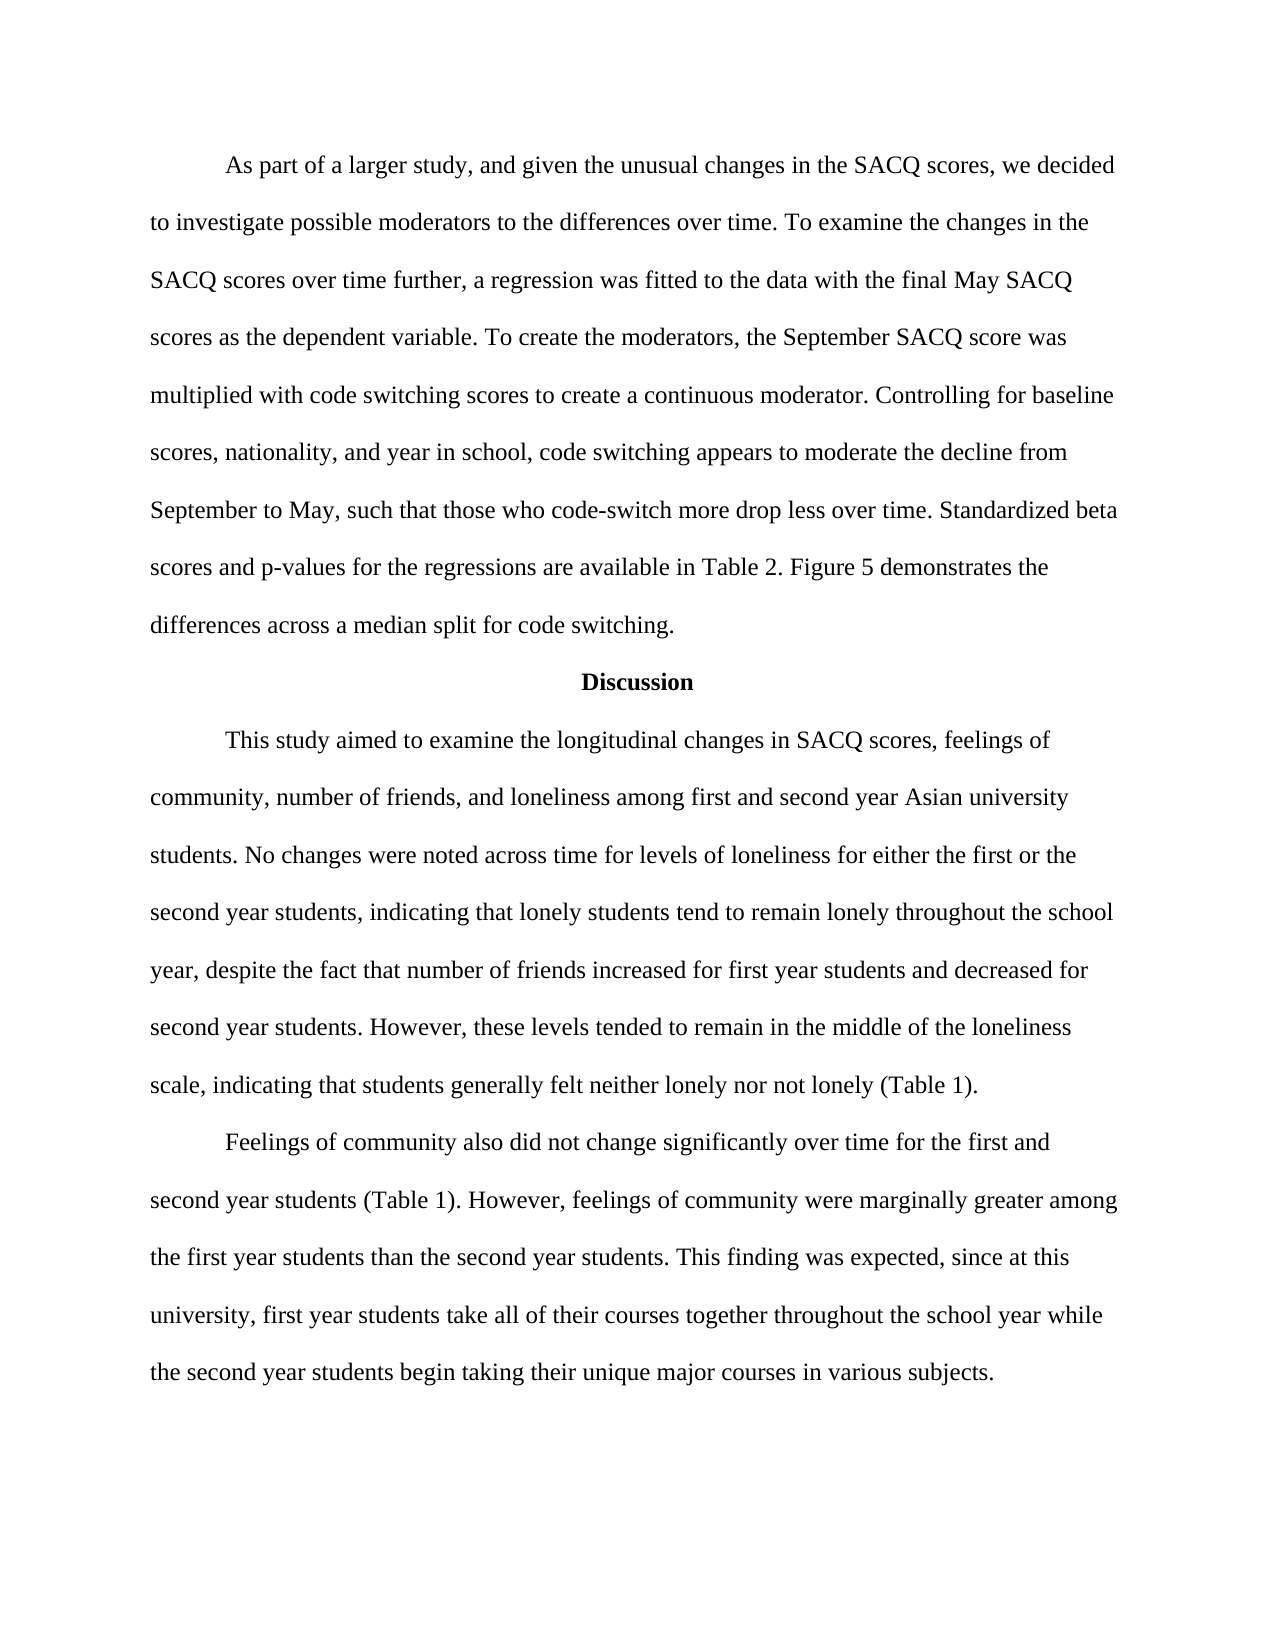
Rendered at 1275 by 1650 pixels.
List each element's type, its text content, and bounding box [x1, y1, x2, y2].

text Discussion [150, 667, 1125, 696]
text This study aimed to examine the longitudinal changes in SACQ scores, feelings of community, number of friends, and loneliness among first and second year Asian university students. No changes were noted across time for levels of loneliness for either the first or the second year students, indicating that lonely students tend to remain lonely throughout the school year, despite the fact that number of friends increased for first year students and decreased for second year students. However, these levels tended to remain in the middle of the loneliness scale, indicating that students generally felt neither lonely nor not lonely (Table 1). [150, 725, 1125, 1099]
text As part of a larger study, and given the unusual changes in the SACQ scores, we decided to investigate possible moderators to the differences over time. To examine the changes in the SACQ scores over time further, a regression was fitted to the data with the final May SACQ scores as the dependent variable. To create the moderators, the September SACQ score was multiplied with code switching scores to create a continuous moderator. Controlling for baseline scores, nationality, and year in school, code switching appears to moderate the decline from September to May, such that those who code-switch more drop less over time. Standardized beta scores and p-values for the regressions are available in Table 2. Figure 5 demonstrates the differences across a median split for code switching. [150, 150, 1125, 639]
text Feelings of community also did not change significantly over time for the first and second year students (Table 1). However, feelings of community were marginally greater among the first year students than the second year students. This finding was expected, since at this university, first year students take all of their courses together throughout the school year while the second year students begin taking their unique major courses in various subjects. [150, 1127, 1125, 1386]
